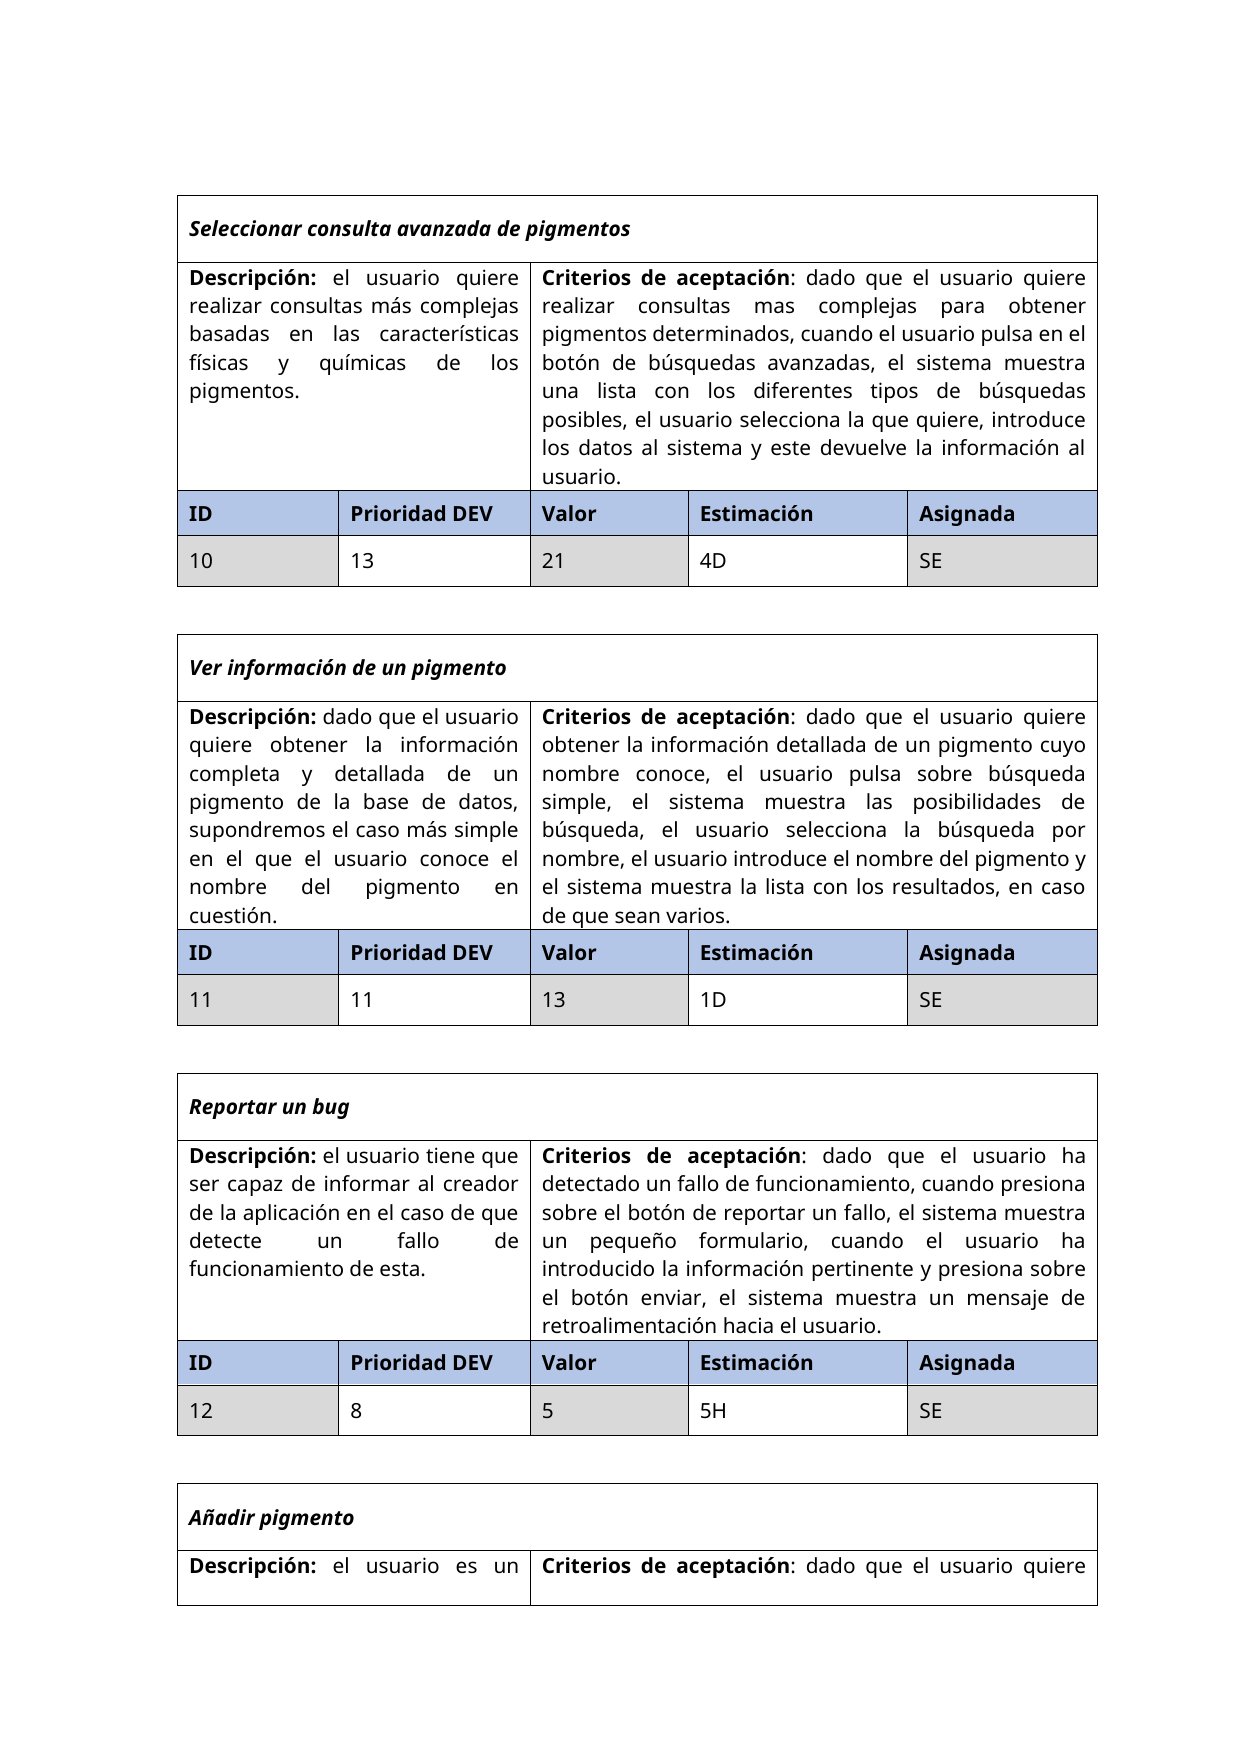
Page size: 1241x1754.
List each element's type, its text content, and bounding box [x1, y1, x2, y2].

table_cell Prioridad DEV [339, 930, 530, 974]
table_cell Criterios de aceptación: dado que el usuario quiere realizar consultas mas complejas para obtener pigmentos determinados, cuando el usuario pulsa en el botón de búsquedas avanzadas, el sistema muestra una lista con los diferentes tipos de búsquedas posibles, el usuario selecciona la que quiere, introduce los datos al sistema y este devuelve la información al usuario. [531, 263, 1097, 490]
table_cell Valor [531, 491, 688, 535]
table_cell Estimación [689, 930, 907, 974]
table_cell Asignada [908, 1341, 1097, 1384]
table_header Ver información de un pigmento [178, 635, 1097, 701]
table_cell 11 [339, 975, 530, 1025]
table_cell Criterios de aceptación: dado que el usuario ha detectado un fallo de funcionamiento, cuando presiona sobre el botón de reportar un fallo, el sistema muestra un pequeño formulario, cuando el usuario ha introducido la información pertinente y presiona sobre el botón enviar, el sistema muestra un mensaje de retroalimentación hacia el usuario. [531, 1141, 1097, 1340]
table_cell 5H [689, 1386, 907, 1435]
table_cell Criterios de aceptación: dado que el usuario quiere obtener la información detallada de un pigmento cuyo nombre conoce, el usuario pulsa sobre búsqueda simple, el sistema muestra las posibilidades de búsqueda, el usuario selecciona la búsqueda por nombre, el usuario introduce el nombre del pigmento y el sistema muestra la lista con los resultados, en caso de que sean varios. [531, 702, 1097, 929]
table_cell Descripción: el usuario quiere realizar consultas más complejas basadas en las características físicas y químicas de los pigmentos. [178, 263, 530, 490]
table_cell Asignada [908, 491, 1097, 535]
table_cell ID [178, 1341, 338, 1384]
table_cell Descripción: el usuario tiene que ser capaz de informar al creador de la aplicación en el caso de que detecte un fallo de funcionamiento de esta. [178, 1141, 530, 1340]
table_cell SE [908, 975, 1097, 1025]
table_cell 4D [689, 536, 907, 586]
table_cell 8 [339, 1386, 530, 1435]
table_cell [178, 1551, 530, 1605]
table_cell Estimación [689, 1341, 907, 1384]
table_cell Estimación [689, 491, 907, 535]
table_cell Prioridad DEV [339, 1341, 530, 1384]
table_cell Valor [531, 930, 688, 974]
table_cell 13 [339, 536, 530, 586]
table_cell 1D [689, 975, 907, 1025]
table_cell ID [178, 491, 338, 535]
table_cell SE [908, 1386, 1097, 1435]
table_header Seleccionar consulta avanzada de pigmentos [178, 196, 1097, 262]
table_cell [531, 1551, 1097, 1605]
table_cell Prioridad DEV [339, 491, 530, 535]
table_header Añadir pigmento [178, 1484, 1097, 1550]
table_cell 12 [178, 1386, 338, 1435]
table_cell 13 [531, 975, 688, 1025]
table_cell Asignada [908, 930, 1097, 974]
table_cell ID [178, 930, 338, 974]
table_cell SE [908, 536, 1097, 586]
table_cell 11 [178, 975, 338, 1025]
table_cell Descripción: dado que el usuario quiere obtener la información completa y detallada de un pigmento de la base de datos, supondremos el caso más simple en el que el usuario conoce el nombre del pigmento en cuestión. [178, 702, 530, 929]
table_cell Valor [531, 1341, 688, 1384]
table_cell 5 [531, 1386, 688, 1435]
table_cell 10 [178, 536, 338, 586]
table_cell 21 [531, 536, 688, 586]
table_header Reportar un bug [178, 1074, 1097, 1140]
